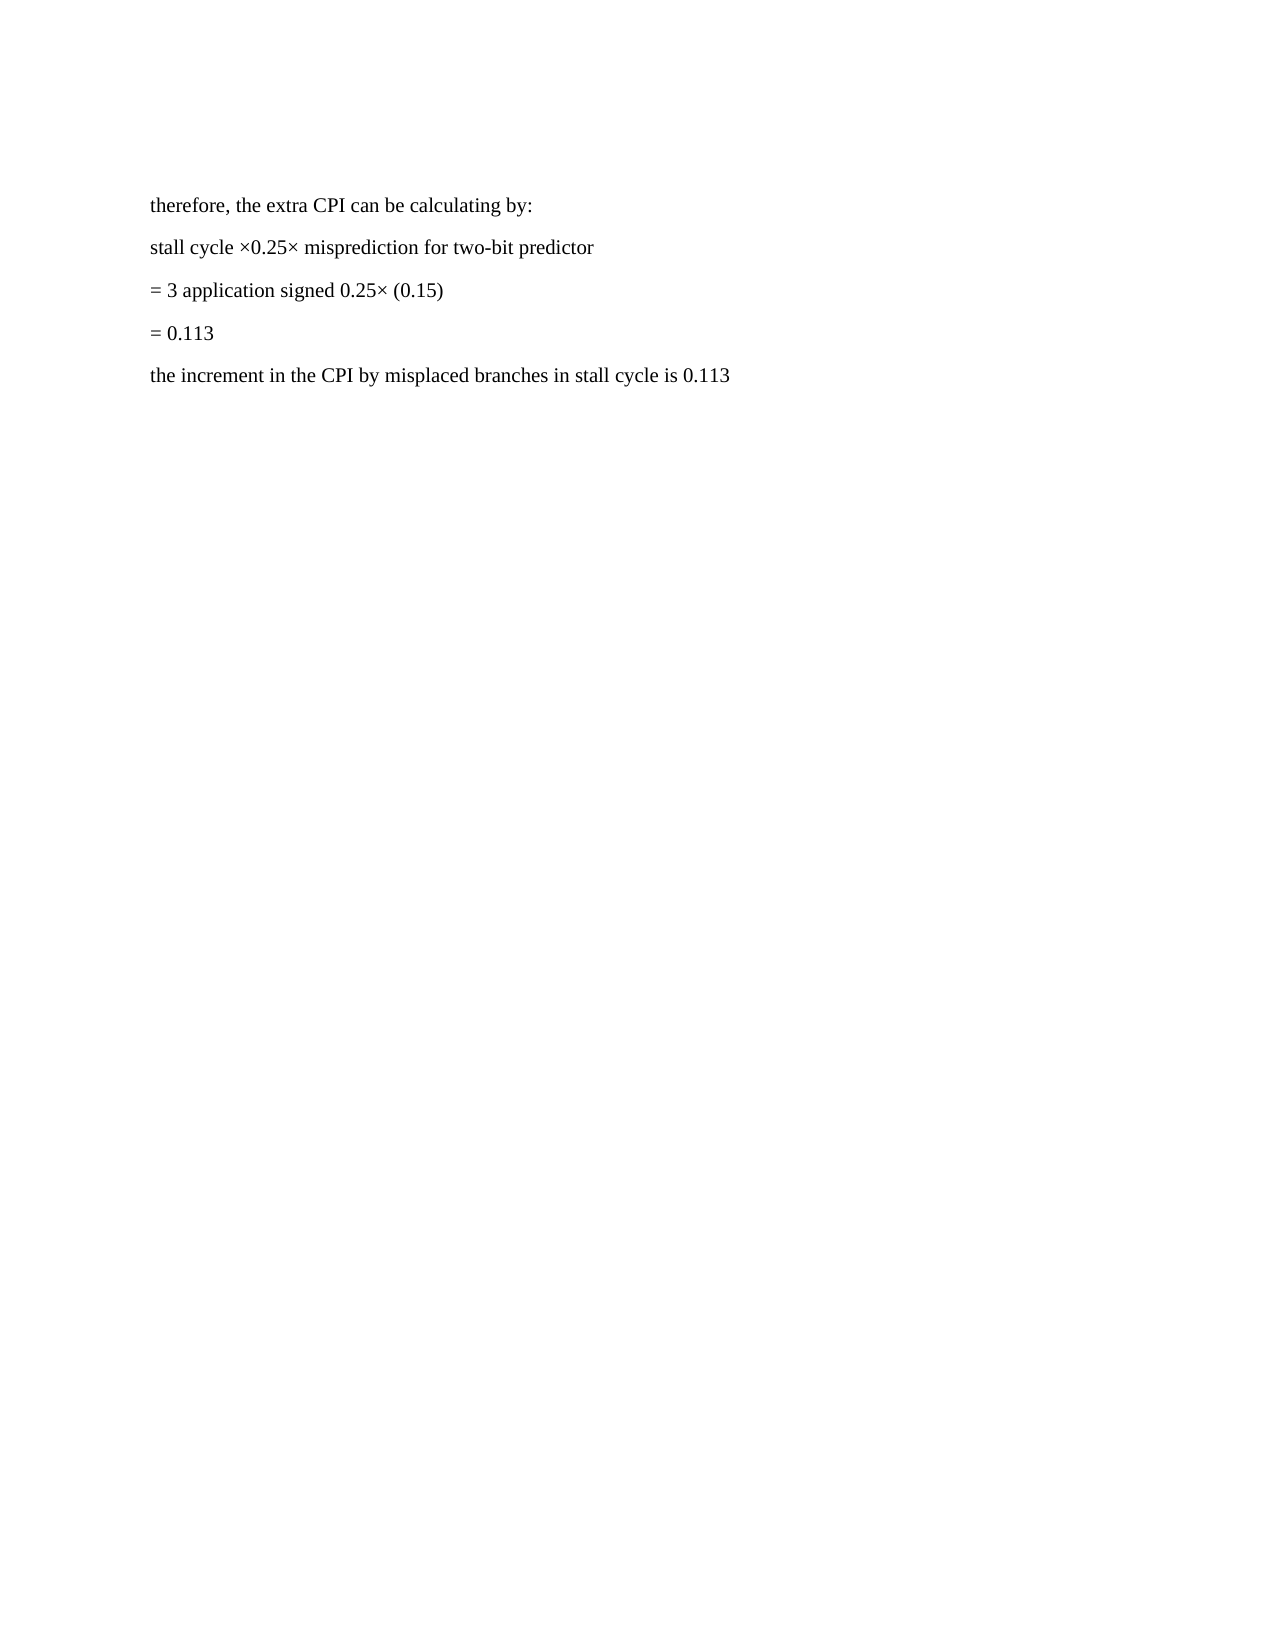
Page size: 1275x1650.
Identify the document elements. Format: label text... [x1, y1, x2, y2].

text = 3 application signed 0.25× (0.15) [150, 278, 1125, 302]
text therefore, the extra CPI can be calculating by: [150, 193, 1125, 217]
text the increment in the CPI by misplaced branches in stall cycle is 0.113 [150, 363, 1125, 387]
text stall cycle ×0.25× misprediction for two-bit predictor [150, 235, 1125, 259]
text = 0.113 [150, 320, 1125, 344]
